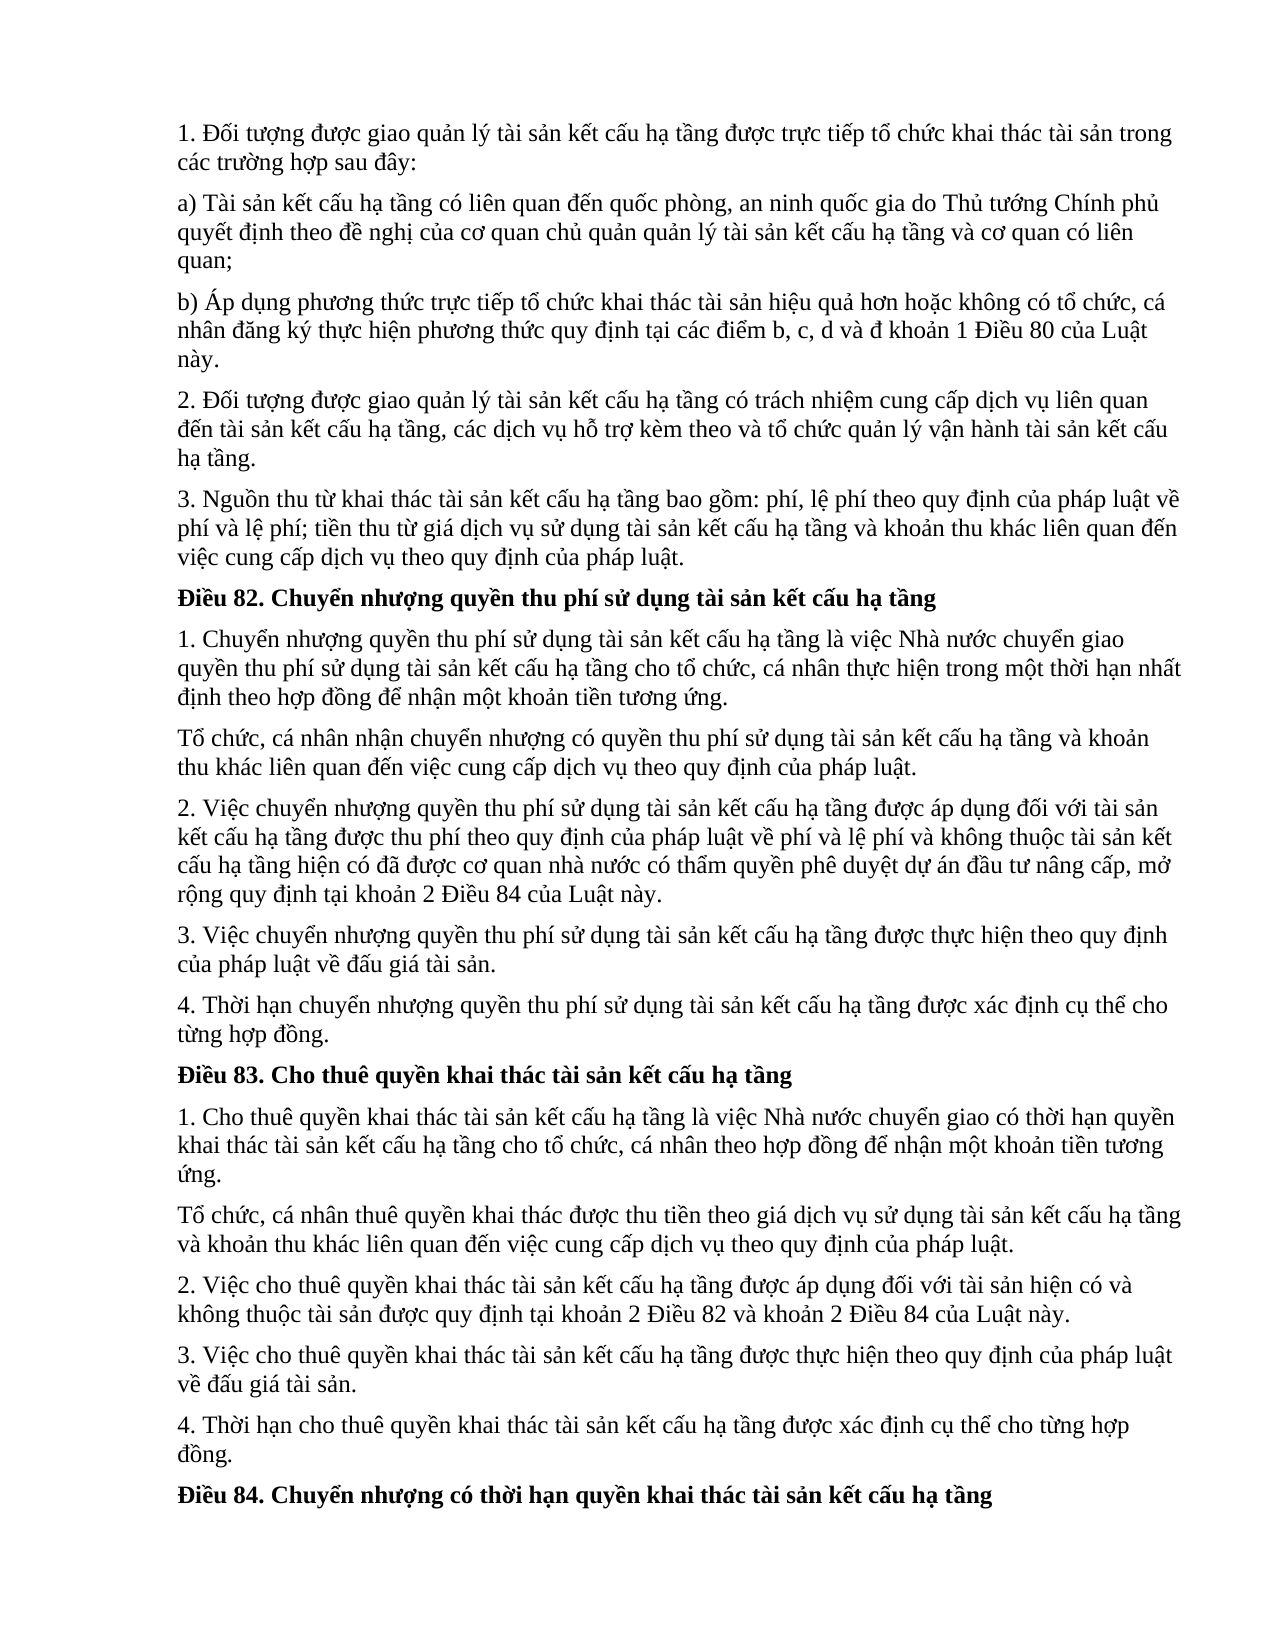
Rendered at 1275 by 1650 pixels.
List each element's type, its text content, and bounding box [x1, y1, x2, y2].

text 1. Cho thuê quyền khai thác tài sản kết cấu hạ tầng là việc Nhà nước chuyển giao có thời hạn quyền khai thác tài sản kết cấu hạ tầng cho tổ chức, cá nhân theo hợp đồng để nhận một khoản tiền tương ứng. [177, 1102, 1186, 1188]
text 1. Chuyển nhượng quyền thu phí sử dụng tài sản kết cấu hạ tầng là việc Nhà nước chuyển giao quyền thu phí sử dụng tài sản kết cấu hạ tầng cho tổ chức, cá nhân thực hiện trong một thời hạn nhất định theo hợp đồng để nhận một khoản tiền tương ứng. [177, 624, 1186, 711]
text Điều 82. Chuyển nhượng quyền thu phí sử dụng tài sản kết cấu hạ tầng [177, 583, 1186, 612]
text Điều 83. Cho thuê quyền khai thác tài sản kết cấu hạ tầng [177, 1061, 1186, 1089]
text 2. Đối tượng được giao quản lý tài sản kết cấu hạ tầng có trách nhiệm cung cấp dịch vụ liên quan đến tài sản kết cấu hạ tầng, các dịch vụ hỗ trợ kèm theo và tổ chức quản lý vận hành tài sản kết cấu hạ tầng. [177, 386, 1186, 472]
text 2. Việc chuyển nhượng quyền thu phí sử dụng tài sản kết cấu hạ tầng được áp dụng đối với tài sản kết cấu hạ tầng được thu phí theo quy định của pháp luật về phí và lệ phí và không thuộc tài sản kết cấu hạ tầng hiện có đã được cơ quan nhà nước có thẩm quyền phê duyệt dự án đầu tư nâng cấp, mở rộng quy định tại khoản 2 Điều 84 của Luật này. [177, 793, 1186, 908]
text 4. Thời hạn chuyển nhượng quyền thu phí sử dụng tài sản kết cấu hạ tầng được xác định cụ thể cho từng hợp đồng. [177, 991, 1186, 1048]
text Tổ chức, cá nhân nhận chuyển nhượng có quyền thu phí sử dụng tài sản kết cấu hạ tầng và khoản thu khác liên quan đến việc cung cấp dịch vụ theo quy định của pháp luật. [177, 723, 1186, 781]
text Tổ chức, cá nhân thuê quyền khai thác được thu tiền theo giá dịch vụ sử dụng tài sản kết cấu hạ tầng và khoản thu khác liên quan đến việc cung cấp dịch vụ theo quy định của pháp luật. [177, 1201, 1186, 1258]
text Điều 84. Chuyển nhượng có thời hạn quyền khai thác tài sản kết cấu hạ tầng [177, 1481, 1186, 1509]
text 2. Việc cho thuê quyền khai thác tài sản kết cấu hạ tầng được áp dụng đối với tài sản hiện có và không thuộc tài sản được quy định tại khoản 2 Điều 82 và khoản 2 Điều 84 của Luật này. [177, 1271, 1186, 1328]
text a) Tài sản kết cấu hạ tầng có liên quan đến quốc phòng, an ninh quốc gia do Thủ tướng Chính phủ quyết định theo đề nghị của cơ quan chủ quản quản lý tài sản kết cấu hạ tầng và cơ quan có liên quan; [177, 188, 1186, 274]
text 3. Nguồn thu từ khai thác tài sản kết cấu hạ tầng bao gồm: phí, lệ phí theo quy định của pháp luật về phí và lệ phí; tiền thu từ giá dịch vụ sử dụng tài sản kết cấu hạ tầng và khoản thu khác liên quan đến việc cung cấp dịch vụ theo quy định của pháp luật. [177, 484, 1186, 571]
text 3. Việc cho thuê quyền khai thác tài sản kết cấu hạ tầng được thực hiện theo quy định của pháp luật về đấu giá tài sản. [177, 1341, 1186, 1398]
text 1. Đối tượng được giao quản lý tài sản kết cấu hạ tầng được trực tiếp tổ chức khai thác tài sản trong các trường hợp sau đây: [177, 118, 1186, 176]
text 3. Việc chuyển nhượng quyền thu phí sử dụng tài sản kết cấu hạ tầng được thực hiện theo quy định của pháp luật về đấu giá tài sản. [177, 921, 1186, 978]
text 4. Thời hạn cho thuê quyền khai thác tài sản kết cấu hạ tầng được xác định cụ thể cho từng hợp đồng. [177, 1411, 1186, 1468]
text b) Áp dụng phương thức trực tiếp tổ chức khai thác tài sản hiệu quả hơn hoặc không có tổ chức, cá nhân đăng ký thực hiện phương thức quy định tại các điểm b, c, d và đ khoản 1 Điều 80 của Luật này. [177, 287, 1186, 373]
